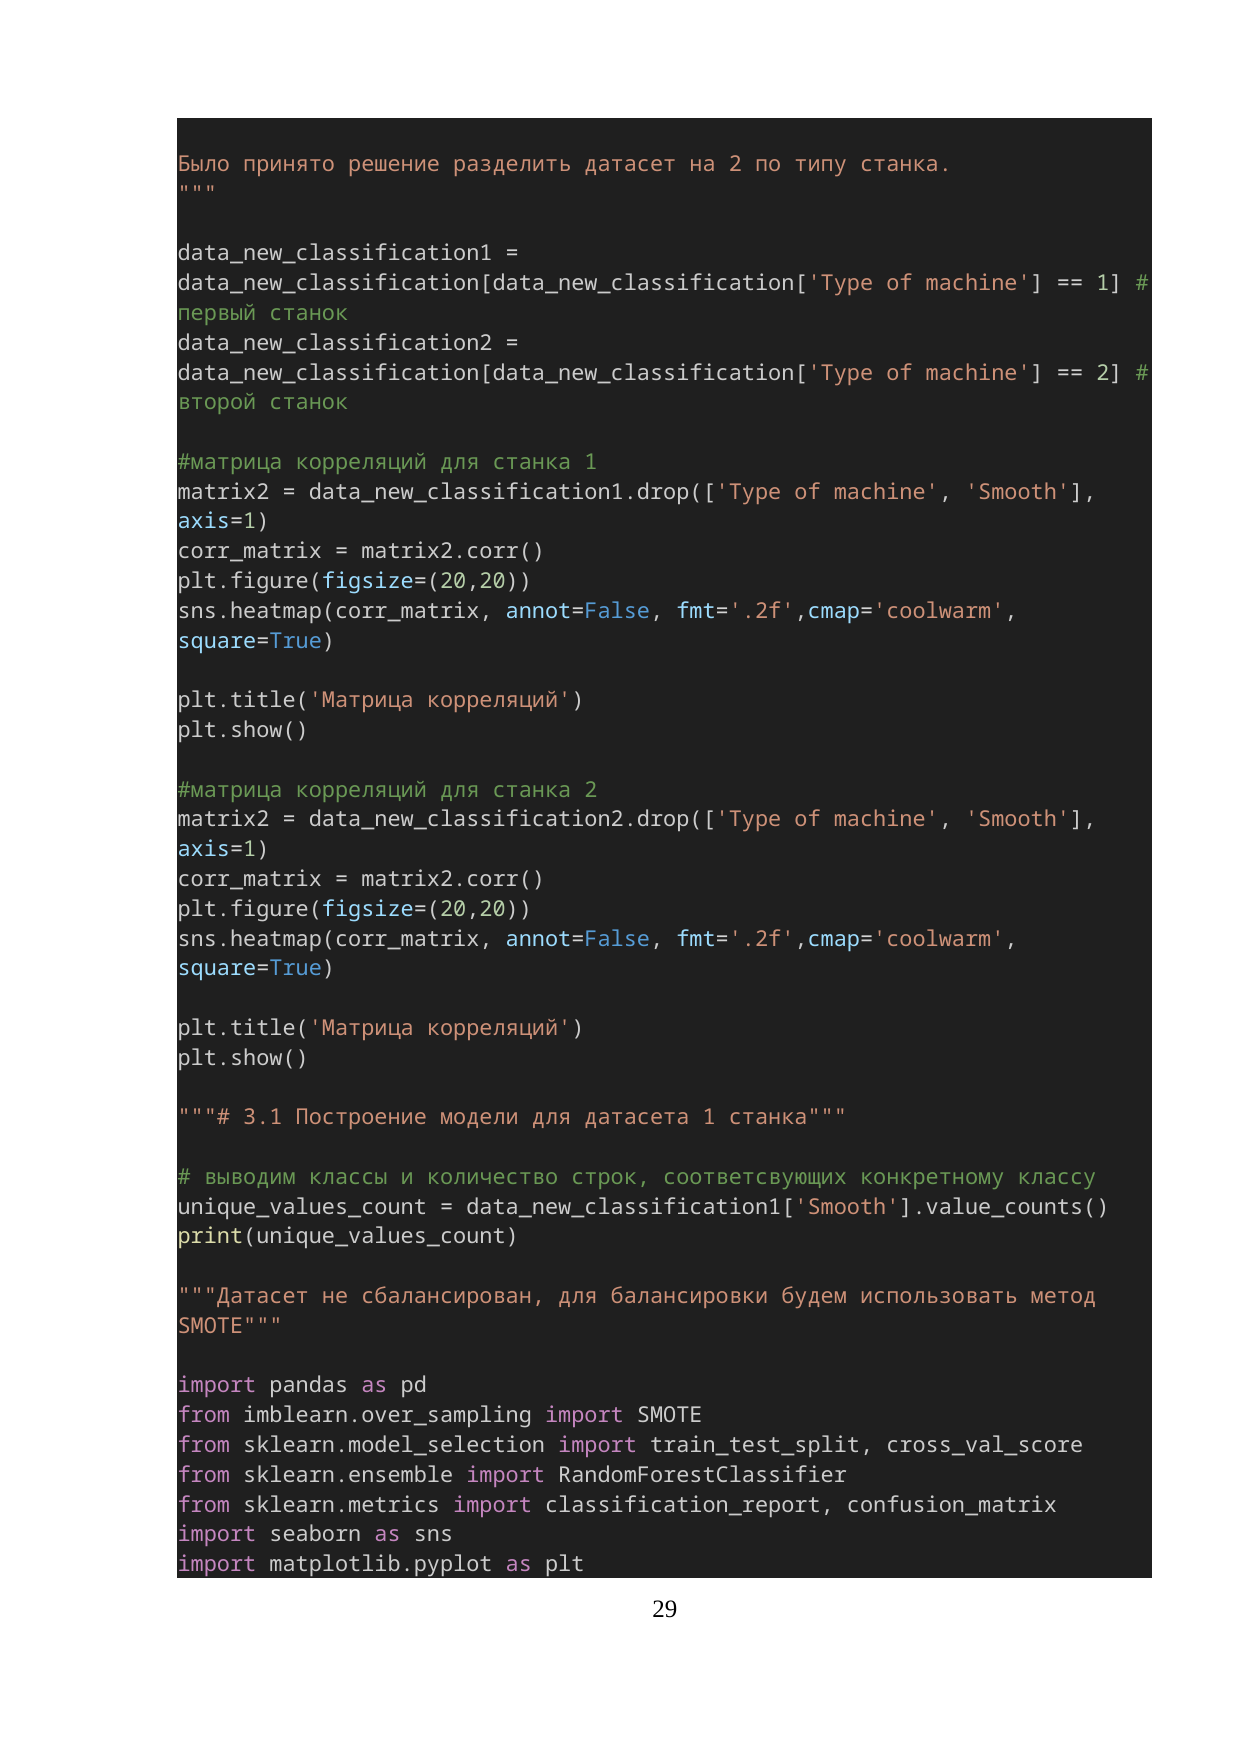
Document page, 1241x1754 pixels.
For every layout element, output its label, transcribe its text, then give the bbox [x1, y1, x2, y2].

text #матрица корреляций для станка 1 [177, 446, 1152, 476]
text data_new_classification1 = data_new_classification[data_new_classification['Type of machine'] == 1] # первый станок [177, 237, 1152, 327]
text """ [177, 178, 1152, 207]
text import matplotlib.pyplot as plt [177, 1548, 1152, 1578]
text unique_values_count = data_new_classification1['Smooth'].value_counts() [177, 1191, 1152, 1220]
text matrix2 = data_new_classification2.drop(['Type of machine', 'Smooth'], axis=1) [177, 803, 1152, 863]
text plt.title('Матрица корреляций') [177, 1012, 1152, 1042]
text from sklearn.metrics import classification_report, confusion_matrix [177, 1488, 1152, 1518]
text plt.figure(figsize=(20,20)) [177, 893, 1152, 922]
text """# 3.1 Построение модели для датасета 1 станка""" [177, 1101, 1152, 1131]
text print(unique_values_count) [177, 1220, 1152, 1250]
text plt.show() [177, 714, 1152, 744]
text plt.show() [177, 1042, 1152, 1071]
text sns.heatmap(corr_matrix, annot=False, fmt='.2f',cmap='coolwarm', square=True) [177, 922, 1152, 982]
text # выводим классы и количество строк, соответсвующих конкретному классу [177, 1161, 1152, 1191]
text plt.figure(figsize=(20,20)) [177, 565, 1152, 595]
text data_new_classification2 = data_new_classification[data_new_classification['Type of machine'] == 2] # второй станок [177, 327, 1152, 416]
text from sklearn.model_selection import train_test_split, cross_val_score [177, 1429, 1152, 1459]
text matrix2 = data_new_classification1.drop(['Type of machine', 'Smooth'], axis=1) [177, 476, 1152, 535]
text import seaborn as sns [177, 1518, 1152, 1548]
text import pandas as pd [177, 1369, 1152, 1399]
text #матрица корреляций для станка 2 [177, 773, 1152, 803]
text """Датасет не сбалансирован, для балансировки будем использовать метод SMOTE""" [177, 1280, 1152, 1339]
text plt.title('Матрица корреляций') [177, 684, 1152, 714]
text sns.heatmap(corr_matrix, annot=False, fmt='.2f',cmap='coolwarm', square=True) [177, 595, 1152, 654]
text Было принято решение разделить датасет на 2 по типу станка. [177, 148, 1152, 178]
text corr_matrix = matrix2.corr() [177, 863, 1152, 893]
text corr_matrix = matrix2.corr() [177, 535, 1152, 565]
text from imblearn.over_sampling import SMOTE [177, 1399, 1152, 1429]
text from sklearn.ensemble import RandomForestClassifier [177, 1459, 1152, 1488]
